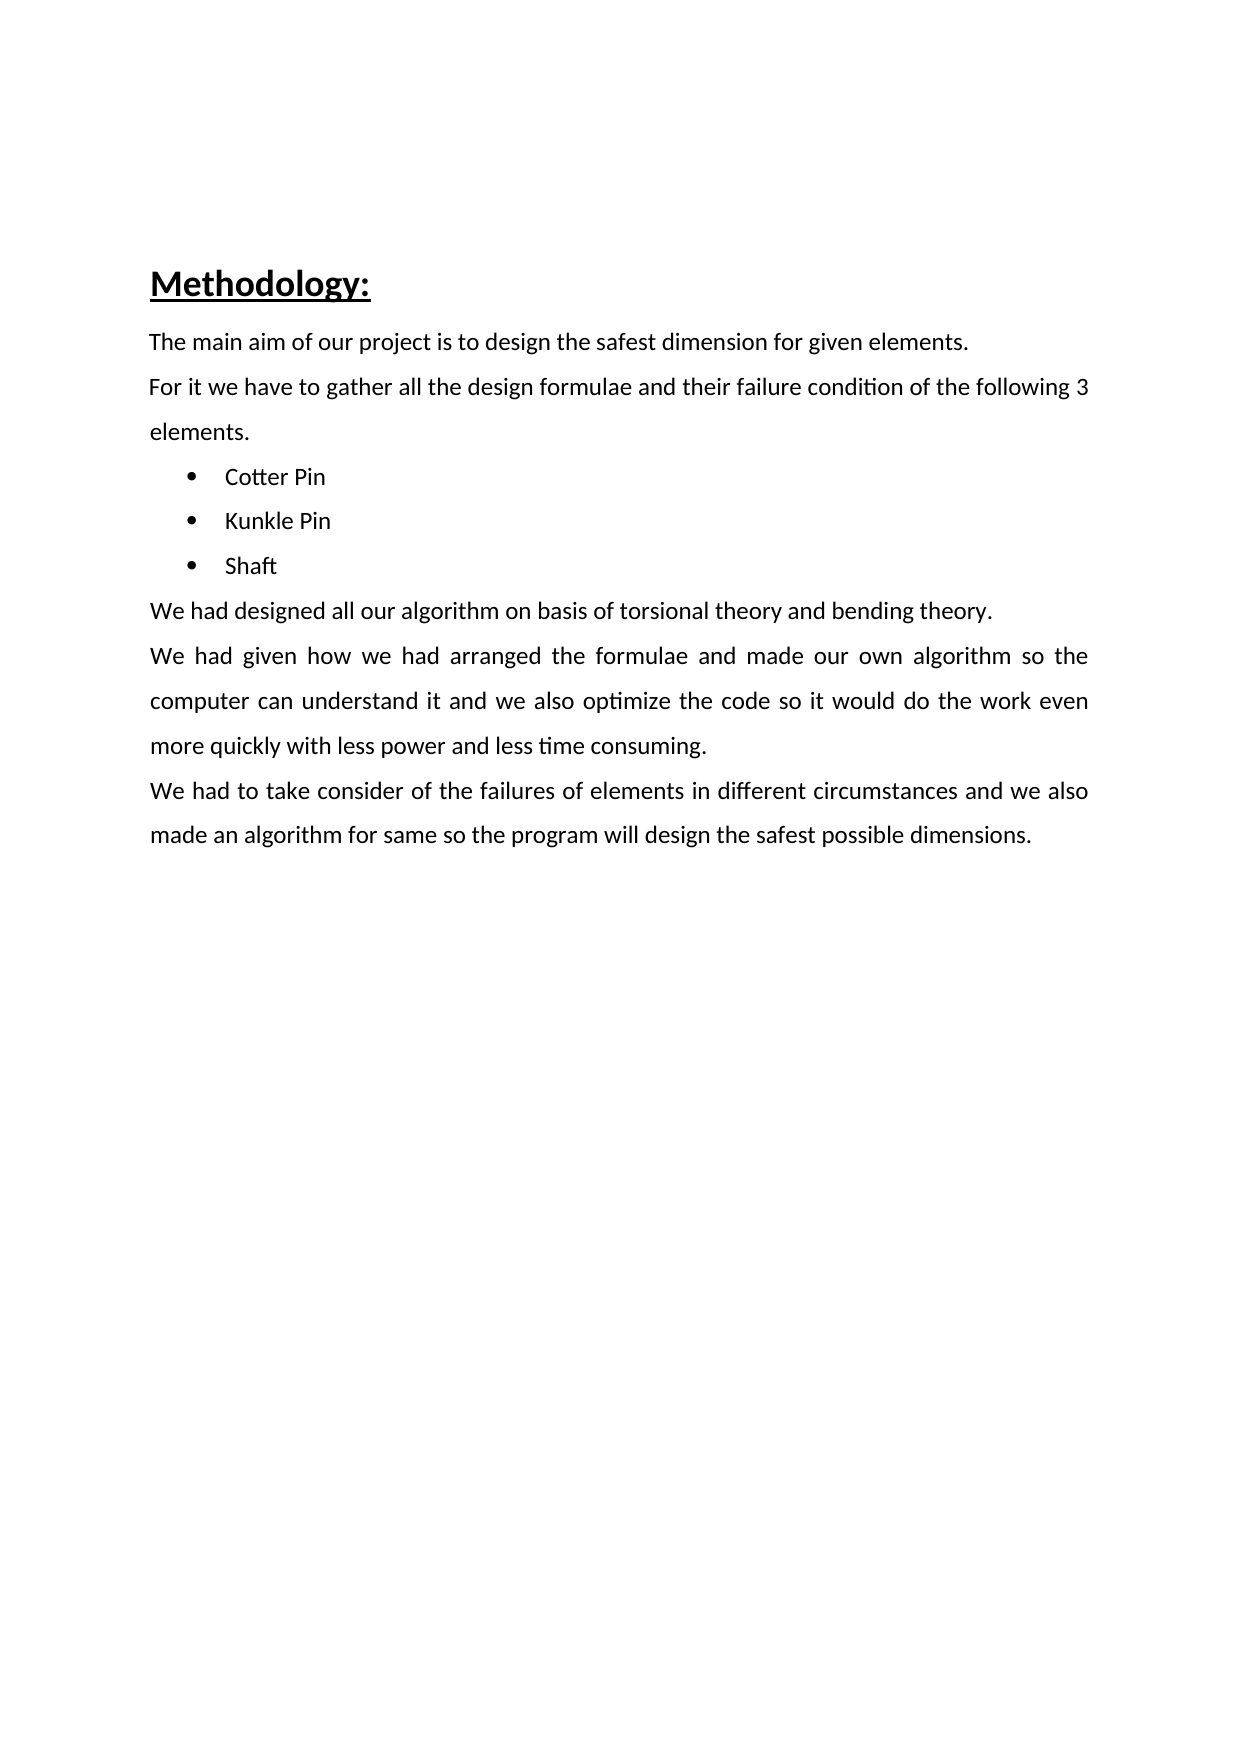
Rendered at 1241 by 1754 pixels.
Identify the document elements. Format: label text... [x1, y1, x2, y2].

text For it we have to gather all the design formulae and their failure condition of the following 3 elements. [148, 371, 1090, 446]
text We had to take consider of the failures of elements in different circumstances and we also made an algorithm for same so the program will design the safest possible dimensions. [150, 775, 1090, 850]
list Shaft [187, 550, 1090, 581]
text We had designed all our algorithm on basis of torsional theory and bending theory. [150, 595, 1090, 626]
text The main aim of our project is to design the safest dimension for given elements. [148, 326, 1090, 357]
text Methodology: [150, 260, 1090, 306]
list Kunkle Pin [187, 505, 1090, 536]
list Cotter Pin [187, 461, 1090, 491]
text We had given how we had arranged the formulae and made our own algorithm so the computer can understand it and we also optimize the code so it would do the work even more quickly with less power and less time consuming. [150, 640, 1090, 760]
